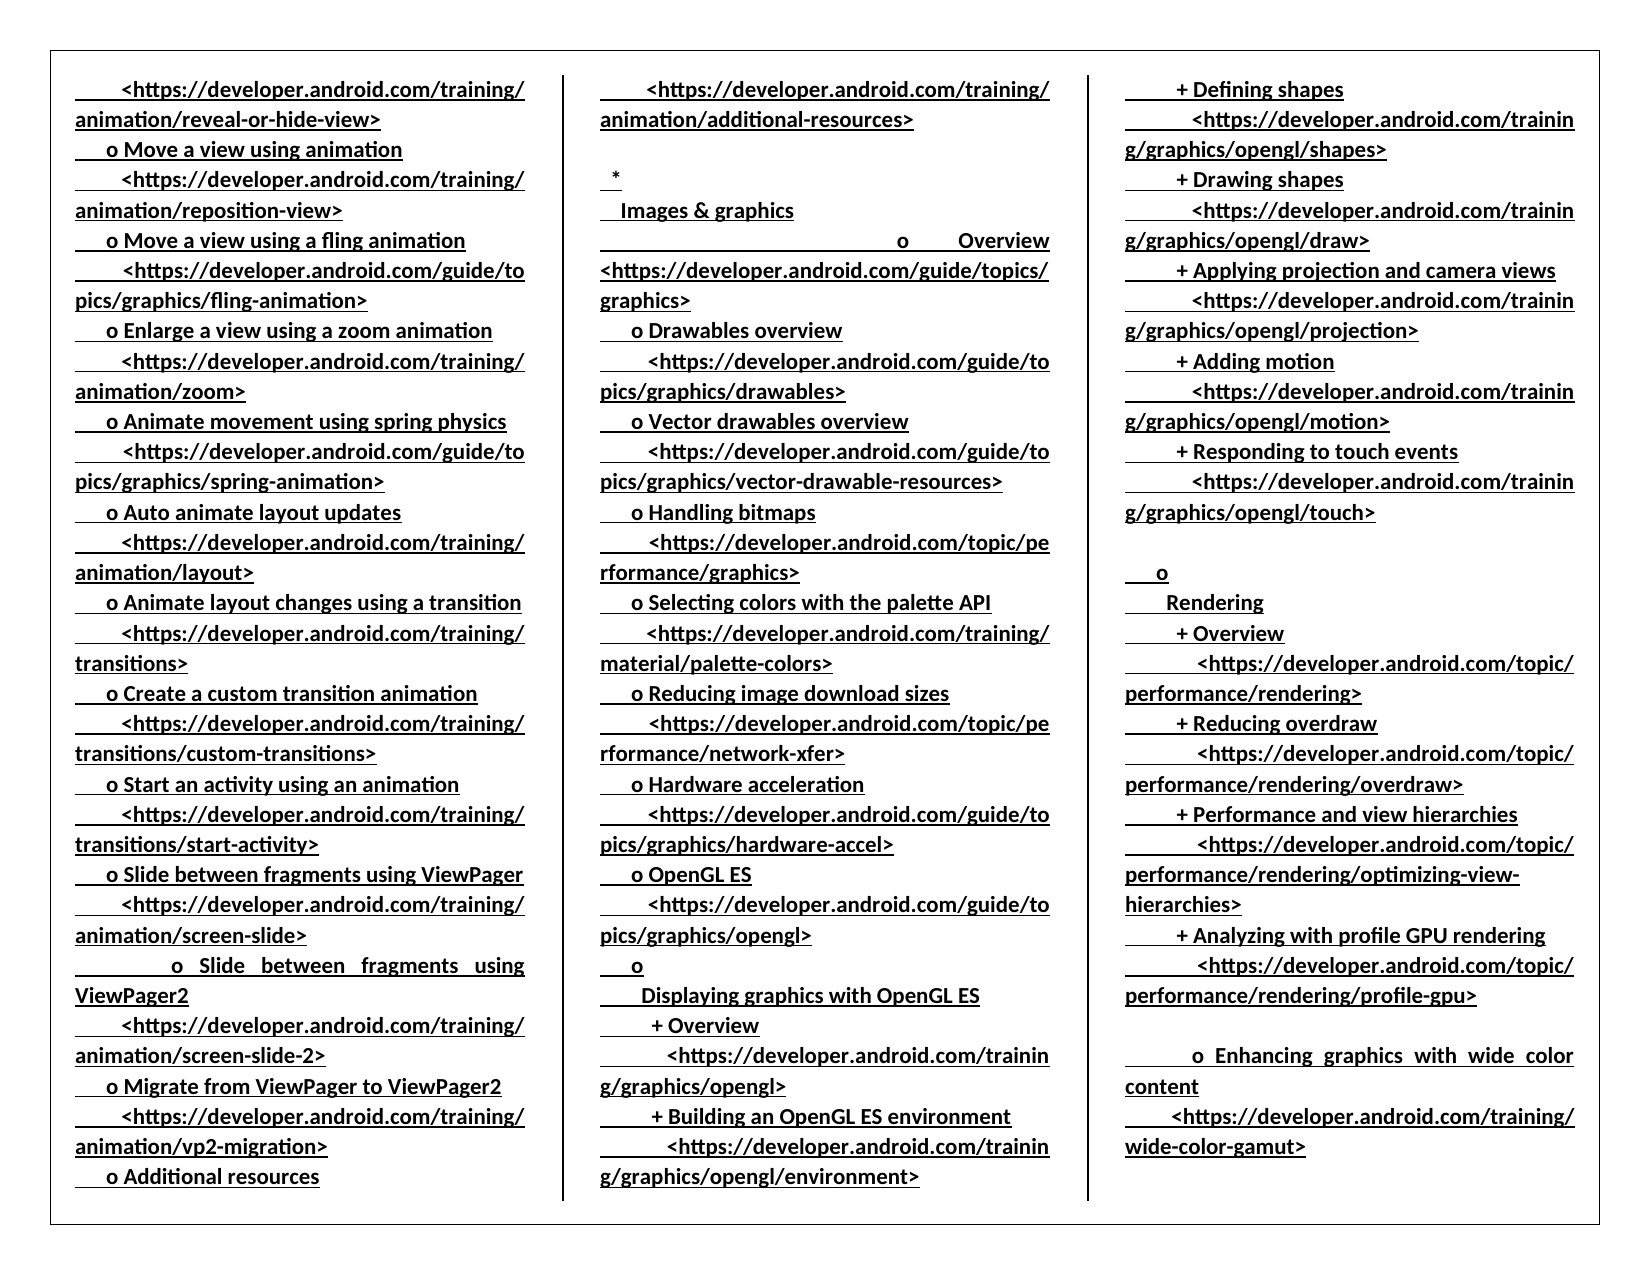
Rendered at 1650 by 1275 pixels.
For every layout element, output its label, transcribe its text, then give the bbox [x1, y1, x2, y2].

text Rendering [1125, 588, 1575, 617]
text <https://developer.android.com/topic/performance/rendering/optimizing-view-hierarchies> [1125, 830, 1575, 919]
text o Start an activity using an animation [75, 770, 525, 798]
text o [1125, 558, 1575, 586]
text <https://developer.android.com/guide/topics/graphics/opengl> [600, 916, 1050, 949]
text <https://developer.android.com/training/animation/additional-resources> [600, 75, 1050, 99]
text * [600, 166, 1050, 194]
text <https://developer.android.com/training/animation/vp2-migration> [75, 1102, 525, 1126]
text Images & graphics [600, 196, 1050, 224]
text o Selecting colors with the palette API [600, 588, 1050, 617]
text <https://developer.android.com/training/graphics/opengl> [600, 1042, 1050, 1066]
text <https://developer.android.com/training/material/palette-colors> [600, 619, 1050, 643]
text <https://developer.android.com/training/graphics/opengl/projection> [1125, 312, 1575, 345]
text <https://developer.android.com/topic/performance/rendering/overdraw> [1125, 739, 1575, 798]
text <https://developer.android.com/topic/performance/network-xfer> [600, 735, 1050, 768]
text o Animate movement using spring physics [75, 407, 525, 435]
text <https://developer.android.com/training/transitions> [75, 644, 525, 677]
text <https://developer.android.com/guide/topics/graphics/hardware-accel> [600, 826, 1050, 858]
text <https://developer.android.com/guide/topics/graphics/fling-animation> [75, 256, 525, 280]
text o Drawables overview [600, 317, 1050, 345]
text + Analyzing with profile GPU rendering [1125, 921, 1575, 949]
text <https://developer.android.com/training/animation/screen-slide> [75, 916, 525, 949]
text o Auto animate layout updates [75, 498, 525, 526]
text o Hardware acceleration [600, 770, 1050, 798]
text <https://developer.android.com/guide/topics/graphics/fling-animation> [75, 282, 525, 314]
text <https://developer.android.com/guide/topics/graphics/drawables> [600, 372, 1050, 405]
text o Additional resources [75, 1162, 525, 1191]
text <https://developer.android.com/training/graphics/opengl/touch> [1125, 493, 1575, 526]
text o Reducing image download sizes [600, 679, 1050, 707]
text <https://developer.android.com/training/animation/screen-slide-2> [75, 1011, 525, 1036]
text o [600, 951, 1050, 979]
text o Handling bitmaps [600, 498, 1050, 526]
text <https://developer.android.com/training/wide-color-gamut> [1125, 1128, 1575, 1160]
text <https://developer.android.com/training/graphics/opengl/touch> [1125, 468, 1575, 492]
text <https://developer.android.com/training/animation/zoom> [75, 347, 525, 371]
text <https://developer.android.com/training/graphics/opengl/motion> [1125, 403, 1575, 435]
text <https://developer.android.com/guide/topics/graphics/drawables> [600, 347, 1050, 371]
text <https://developer.android.com/training/animation/screen-slide> [75, 891, 525, 915]
text <https://developer.android.com/guide/topics/graphics/opengl> [600, 891, 1050, 915]
text + Defining shapes [1125, 75, 1575, 103]
text <https://developer.android.com/training/graphics/opengl/environment> [600, 1158, 1050, 1191]
text <https://developer.android.com/training/animation/layout> [75, 528, 525, 552]
text o Overview <https://developer.android.com/guide/topics/graphics> [600, 226, 1050, 250]
text + Overview [600, 1011, 1050, 1039]
text + Drawing shapes [1125, 166, 1575, 194]
text <https://developer.android.com/training/graphics/opengl/draw> [1125, 196, 1575, 220]
text <https://developer.android.com/training/graphics/opengl> [600, 1067, 1050, 1100]
text <https://developer.android.com/training/animation/screen-slide-2> [75, 1037, 525, 1070]
text <https://developer.android.com/training/transitions> [75, 619, 525, 643]
text <https://developer.android.com/topic/performance/graphics> [600, 528, 1050, 552]
text o Migrate from ViewPager to ViewPager2 [75, 1072, 525, 1100]
text <https://developer.android.com/training/animation/reveal-or-hide-view> [75, 101, 525, 133]
text <https://developer.android.com/topic/performance/rendering/profile-gpu> [1125, 951, 1575, 1009]
text <https://developer.android.com/training/animation/vp2-migration> [75, 1128, 525, 1160]
text Displaying graphics with OpenGL ES [600, 981, 1050, 1009]
text + Adding motion [1125, 347, 1575, 375]
text <https://developer.android.com/training/graphics/opengl/draw> [1125, 221, 1575, 254]
text <https://developer.android.com/training/graphics/opengl/motion> [1125, 377, 1575, 401]
text <https://developer.android.com/training/animation/layout> [75, 554, 525, 586]
text + Responding to touch events [1125, 437, 1575, 466]
text <https://developer.android.com/guide/topics/graphics/spring-animation> [75, 463, 525, 496]
text <https://developer.android.com/training/wide-color-gamut> [1125, 1102, 1575, 1126]
text o OpenGL ES [600, 860, 1050, 888]
text + Building an OpenGL ES environment [600, 1102, 1050, 1130]
text <https://developer.android.com/topic/performance/network-xfer> [600, 709, 1050, 733]
text <https://developer.android.com/training/animation/reposition-view> [75, 166, 525, 190]
text <https://developer.android.com/training/graphics/opengl/environment> [600, 1132, 1050, 1156]
text + Reducing overdraw [1125, 709, 1575, 737]
text o Animate layout changes using a transition [75, 588, 525, 617]
text <https://developer.android.com/training/animation/reveal-or-hide-view> [75, 75, 525, 99]
text o Slide between fragments using ViewPager [75, 860, 525, 888]
text o Slide between fragments using ViewPager2 [75, 951, 525, 975]
text o Overview <https://developer.android.com/guide/topics/graphics> [600, 252, 1050, 314]
text <https://developer.android.com/training/transitions/start-activity> [75, 800, 525, 824]
text <https://developer.android.com/guide/topics/graphics/vector-drawable-resources> [600, 437, 1050, 462]
text <https://developer.android.com/topic/performance/rendering> [1125, 649, 1575, 707]
text o Enhancing graphics with wide color content [1125, 1042, 1575, 1100]
text <https://developer.android.com/training/graphics/opengl/projection> [1125, 286, 1575, 311]
text <https://developer.android.com/training/transitions/custom-transitions> [75, 709, 525, 733]
text <https://developer.android.com/topic/performance/graphics> [600, 554, 1050, 586]
text o Vector drawables overview [600, 407, 1050, 435]
text <https://developer.android.com/guide/topics/graphics/spring-animation> [75, 437, 525, 462]
text + Applying projection and camera views [1125, 256, 1575, 284]
text <https://developer.android.com/training/graphics/opengl/shapes> [1125, 131, 1575, 163]
text <https://developer.android.com/training/animation/additional-resources> [600, 101, 1050, 133]
text o Slide between fragments using ViewPager2 [75, 977, 525, 1009]
text <https://developer.android.com/guide/topics/graphics/hardware-accel> [600, 800, 1050, 824]
text + Performance and view hierarchies [1125, 800, 1575, 828]
text o Enlarge a view using a zoom animation [75, 317, 525, 345]
text <https://developer.android.com/training/transitions/custom-transitions> [75, 735, 525, 768]
text o Create a custom transition animation [75, 679, 525, 707]
text + Overview [1125, 619, 1575, 647]
text <https://developer.android.com/training/animation/zoom> [75, 372, 525, 405]
text <https://developer.android.com/guide/topics/graphics/vector-drawable-resources> [600, 463, 1050, 496]
text <https://developer.android.com/training/transitions/start-activity> [75, 826, 525, 858]
text o Move a view using animation [75, 135, 525, 163]
text <https://developer.android.com/training/graphics/opengl/shapes> [1125, 105, 1575, 129]
text <https://developer.android.com/training/material/palette-colors> [600, 644, 1050, 677]
text o Move a view using a fling animation [75, 226, 525, 254]
text <https://developer.android.com/training/animation/reposition-view> [75, 191, 525, 224]
